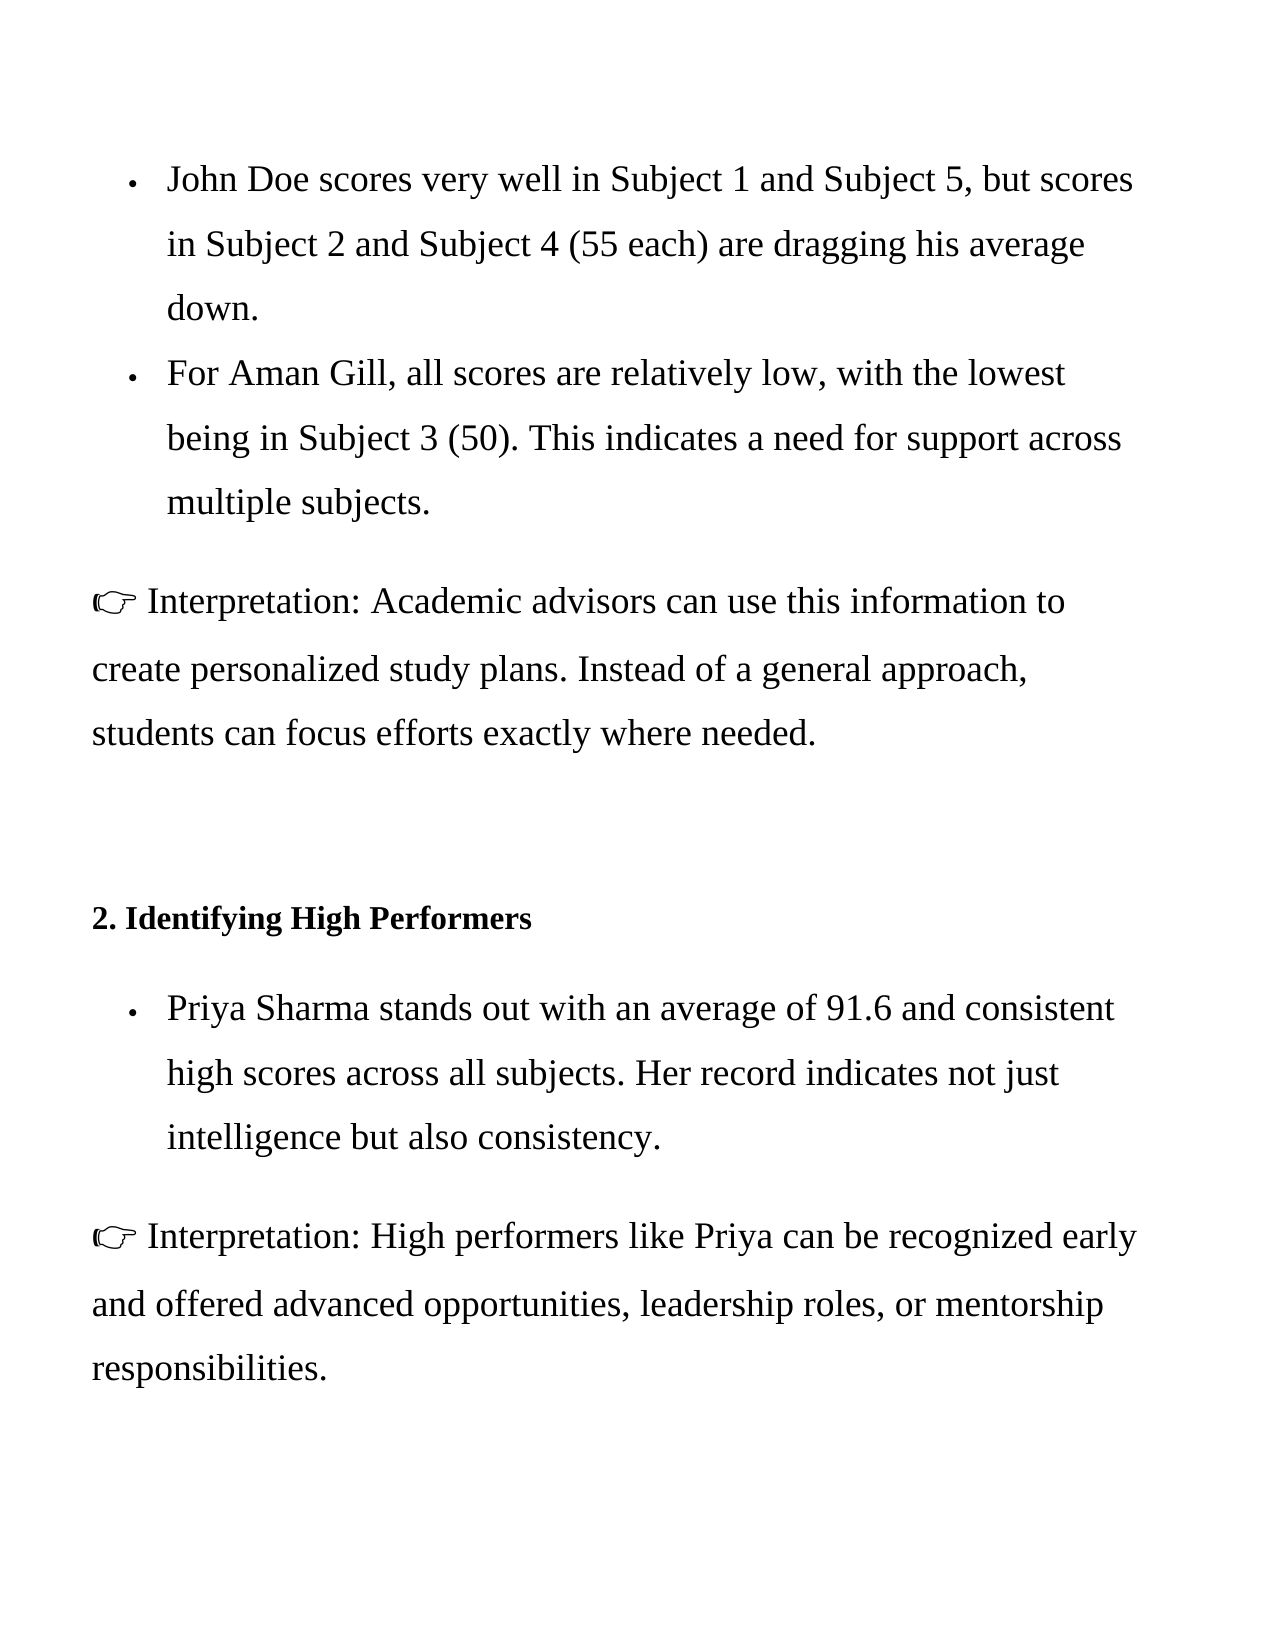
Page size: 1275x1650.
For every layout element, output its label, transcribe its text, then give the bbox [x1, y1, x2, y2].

list Priya Sharma stands out with an average of 91.6 and consistent high scores across all subjects. Her record indicates not just intelligence but also consistency. [129, 985, 1150, 1158]
list For Aman Gill, all scores are relatively low, with the lowest being in Subject 3 (50). This indicates a need for support across multiple subjects. [129, 350, 1150, 523]
list John Doe scores very well in Subject 1 and Subject 5, but scores in Subject 2 and Subject 4 (55 each) are dragging his average down. [129, 156, 1150, 329]
text 2. Identifying High Performers [92, 898, 1150, 937]
text 👉 Interpretation: Academic advisors can use this information to create personalized study plans. Instead of a general approach, students can focus efforts exactly where needed. [92, 573, 1150, 754]
text 👉 Interpretation: High performers like Priya can be recognized early and offered advanced opportunities, leadership roles, or mentorship responsibilities. [92, 1208, 1150, 1389]
